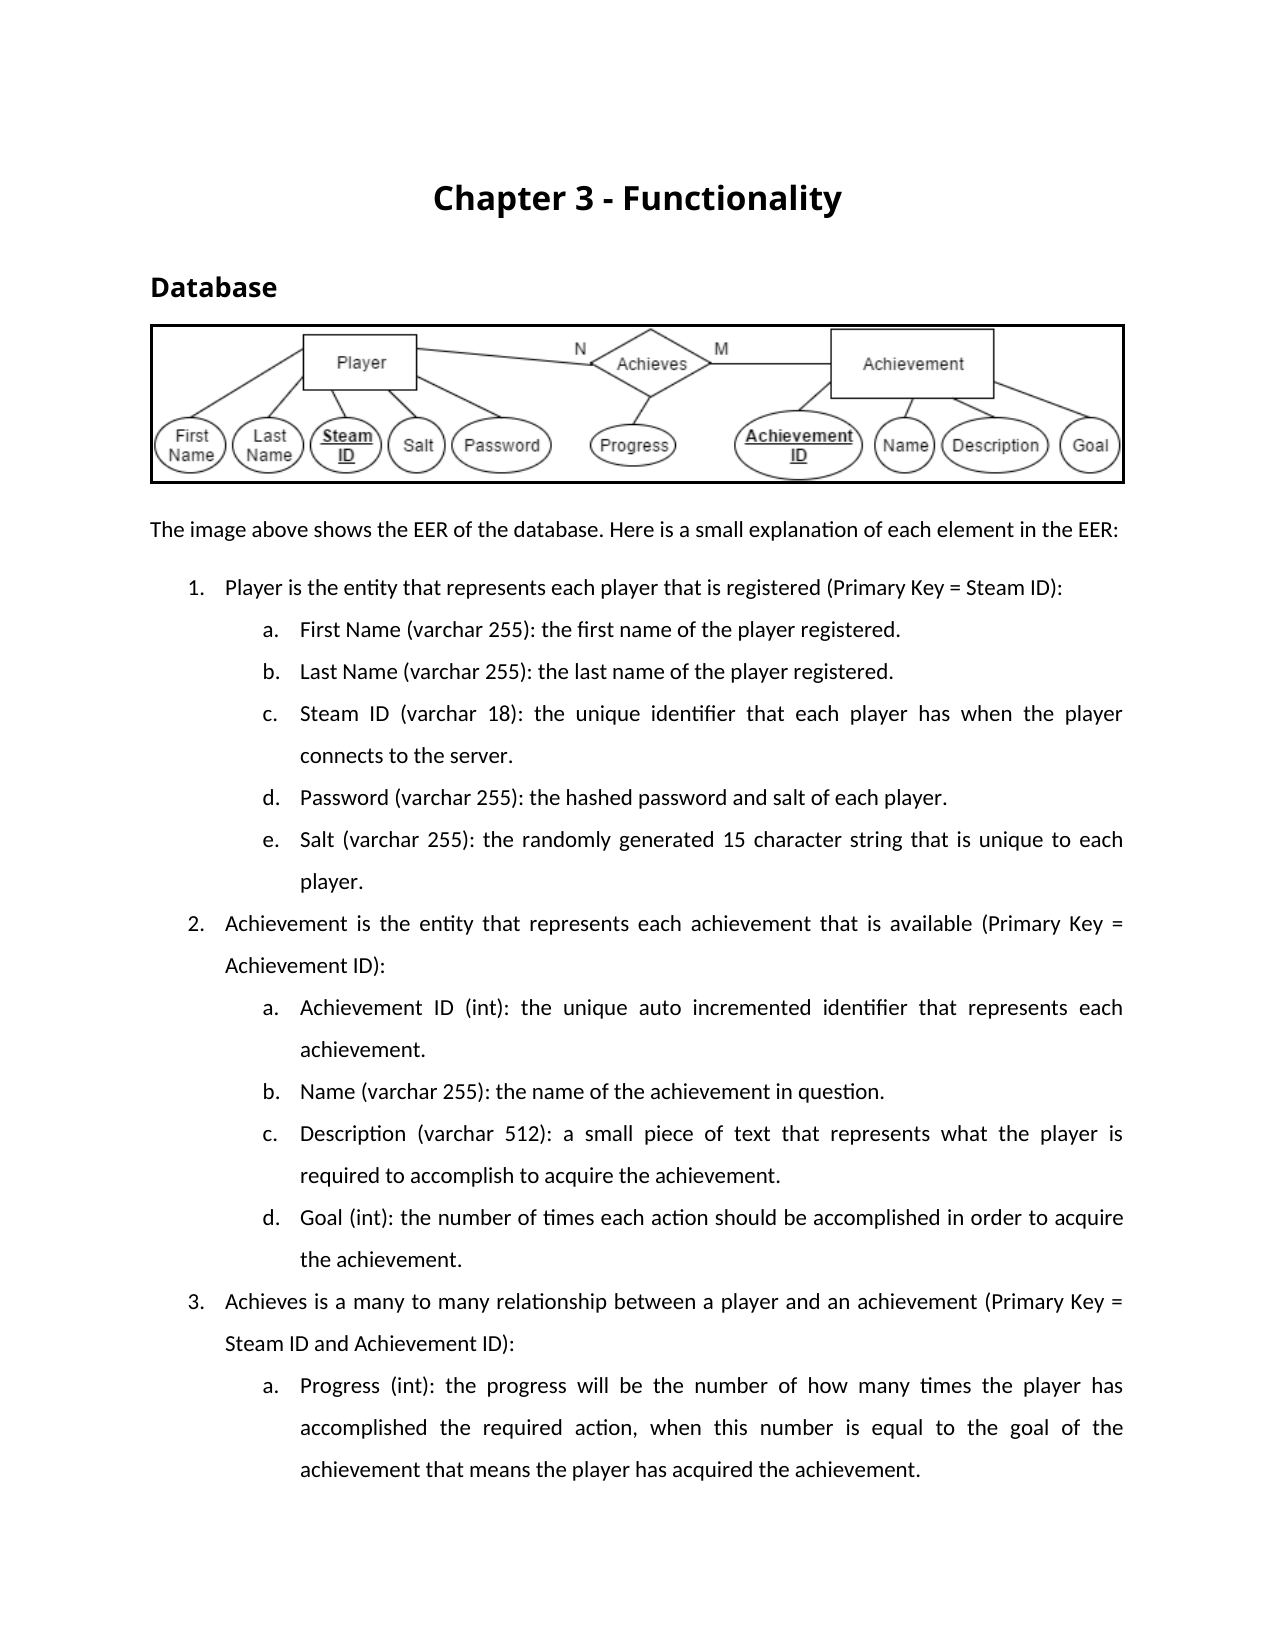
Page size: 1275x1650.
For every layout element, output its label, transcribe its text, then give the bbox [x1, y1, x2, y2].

list Progress (int): the progress will be the number of how many times the player has accomplished the required action, when this number is equal to the goal of the achievement that means the player has acquired the achievement. [262, 1371, 1125, 1483]
list Last Name (varchar 255): the last name of the player registered. [262, 657, 1125, 686]
text The image above shows the EER of the database. Here is a small explanation of each element in the EER: [150, 515, 1125, 543]
list Achieves is a many to many relationship between a player and an achievement (Primary Key = Steam ID and Achievement ID): [187, 1287, 1125, 1357]
list Name (varchar 255): the name of the achievement in question. [262, 1077, 1125, 1105]
list Salt (varchar 255): the randomly generated 15 character string that is unique to each player. [262, 825, 1125, 895]
list Achievement is the entity that represents each achievement that is available (Primary Key = Achievement ID): [187, 909, 1125, 979]
list Description (varchar 512): a small piece of text that represents what the player is required to accomplish to acquire the achievement. [262, 1119, 1125, 1189]
subtitle Database [150, 268, 1125, 305]
list First Name (varchar 255): the first name of the player registered. [262, 616, 1125, 643]
list Achievement ID (int): the unique auto incremented identifier that represents each achievement. [262, 993, 1125, 1063]
list Player is the entity that represents each player that is registered (Primary Key = Steam ID): [187, 573, 1125, 602]
list Password (varchar 255): the hashed password and salt of each player. [262, 783, 1125, 811]
list Goal (int): the number of times each action should be accomplished in order to acquire the achievement. [262, 1203, 1125, 1273]
list Steam ID (varchar 18): the unique identifier that each player has when the player connects to the server. [262, 699, 1125, 769]
subtitle Chapter 3 - Functionality [150, 175, 1125, 220]
